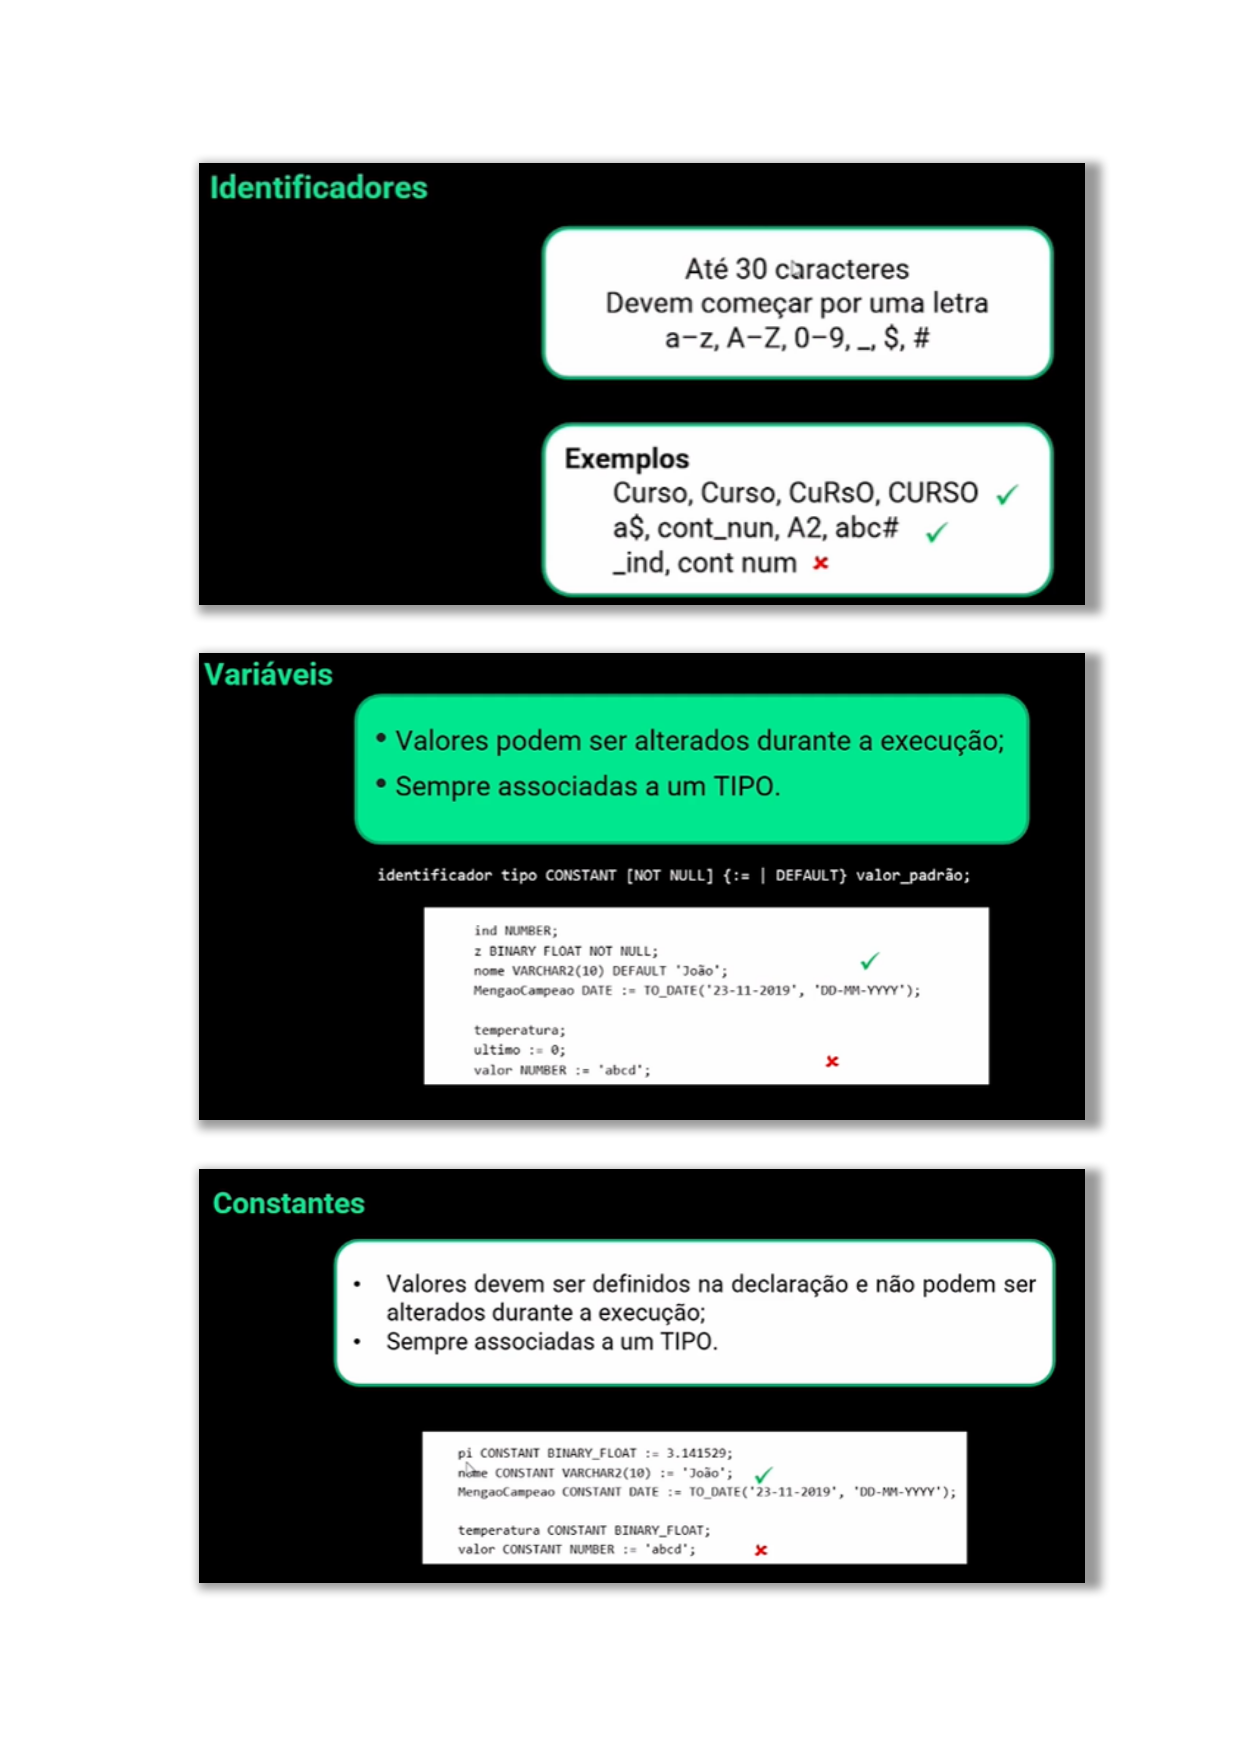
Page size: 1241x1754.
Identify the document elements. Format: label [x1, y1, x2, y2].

picture [199, 1169, 1085, 1583]
picture [199, 653, 1085, 1120]
picture [199, 163, 1085, 605]
